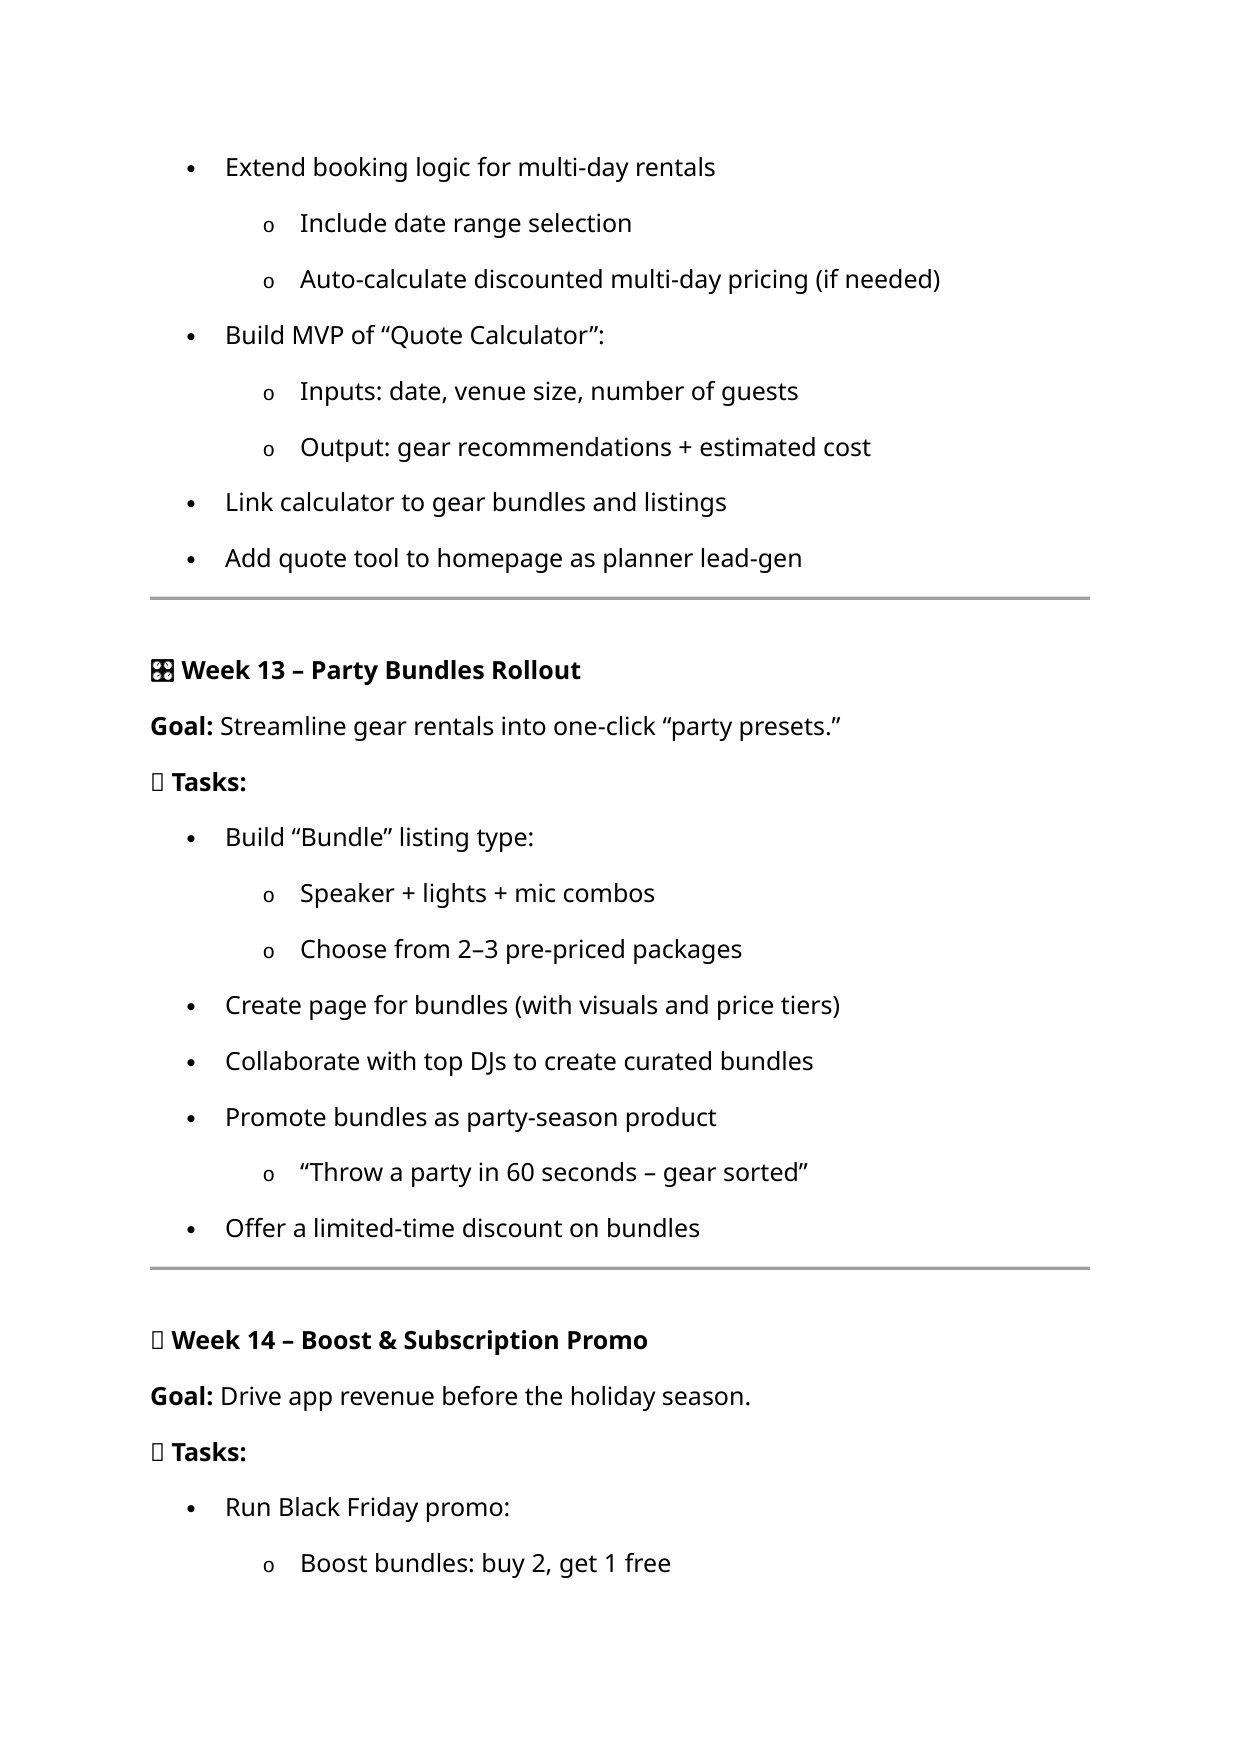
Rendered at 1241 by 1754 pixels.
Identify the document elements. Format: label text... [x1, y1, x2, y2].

list Auto-calculate discounted multi-day pricing (if needed) [262, 262, 1090, 296]
list Create page for bundles (with visuals and price tiers) [187, 987, 1090, 1022]
list Promote bundles as party-season product [187, 1099, 1090, 1133]
text Goal: Streamline gear rentals into one-click “party presets.” [150, 708, 1090, 742]
list Run Black Friday promo: [187, 1490, 1090, 1524]
list Speaker + lights + mic combos [262, 876, 1090, 910]
text 🎛 Week 13 – Party Bundles Rollout [150, 652, 1090, 687]
list Include date range selection [262, 206, 1090, 240]
text Goal: Drive app revenue before the holiday season. [150, 1378, 1090, 1412]
list Collaborate with top DJs to create curated bundles [187, 1043, 1090, 1077]
list Boost bundles: buy 2, get 1 free [262, 1546, 1090, 1580]
text 🔲 Tasks: [150, 764, 1090, 798]
list “Throw a party in 60 seconds – gear sorted” [262, 1155, 1090, 1189]
list Extend booking logic for multi-day rentals [187, 150, 1090, 184]
list Link calculator to gear bundles and listings [187, 485, 1090, 519]
list Output: gear recommendations + estimated cost [262, 429, 1090, 463]
text 🔲 Tasks: [150, 1434, 1090, 1468]
list Inputs: date, venue size, number of guests [262, 373, 1090, 407]
list Choose from 2–3 pre-priced packages [262, 932, 1090, 966]
list Add quote tool to homepage as planner lead-gen [187, 541, 1090, 575]
text 📣 Week 14 – Boost & Subscription Promo [150, 1322, 1090, 1357]
list Build “Bundle” listing type: [187, 820, 1090, 854]
list Offer a limited-time discount on bundles [187, 1211, 1090, 1245]
list Build MVP of “Quote Calculator”: [187, 317, 1090, 352]
